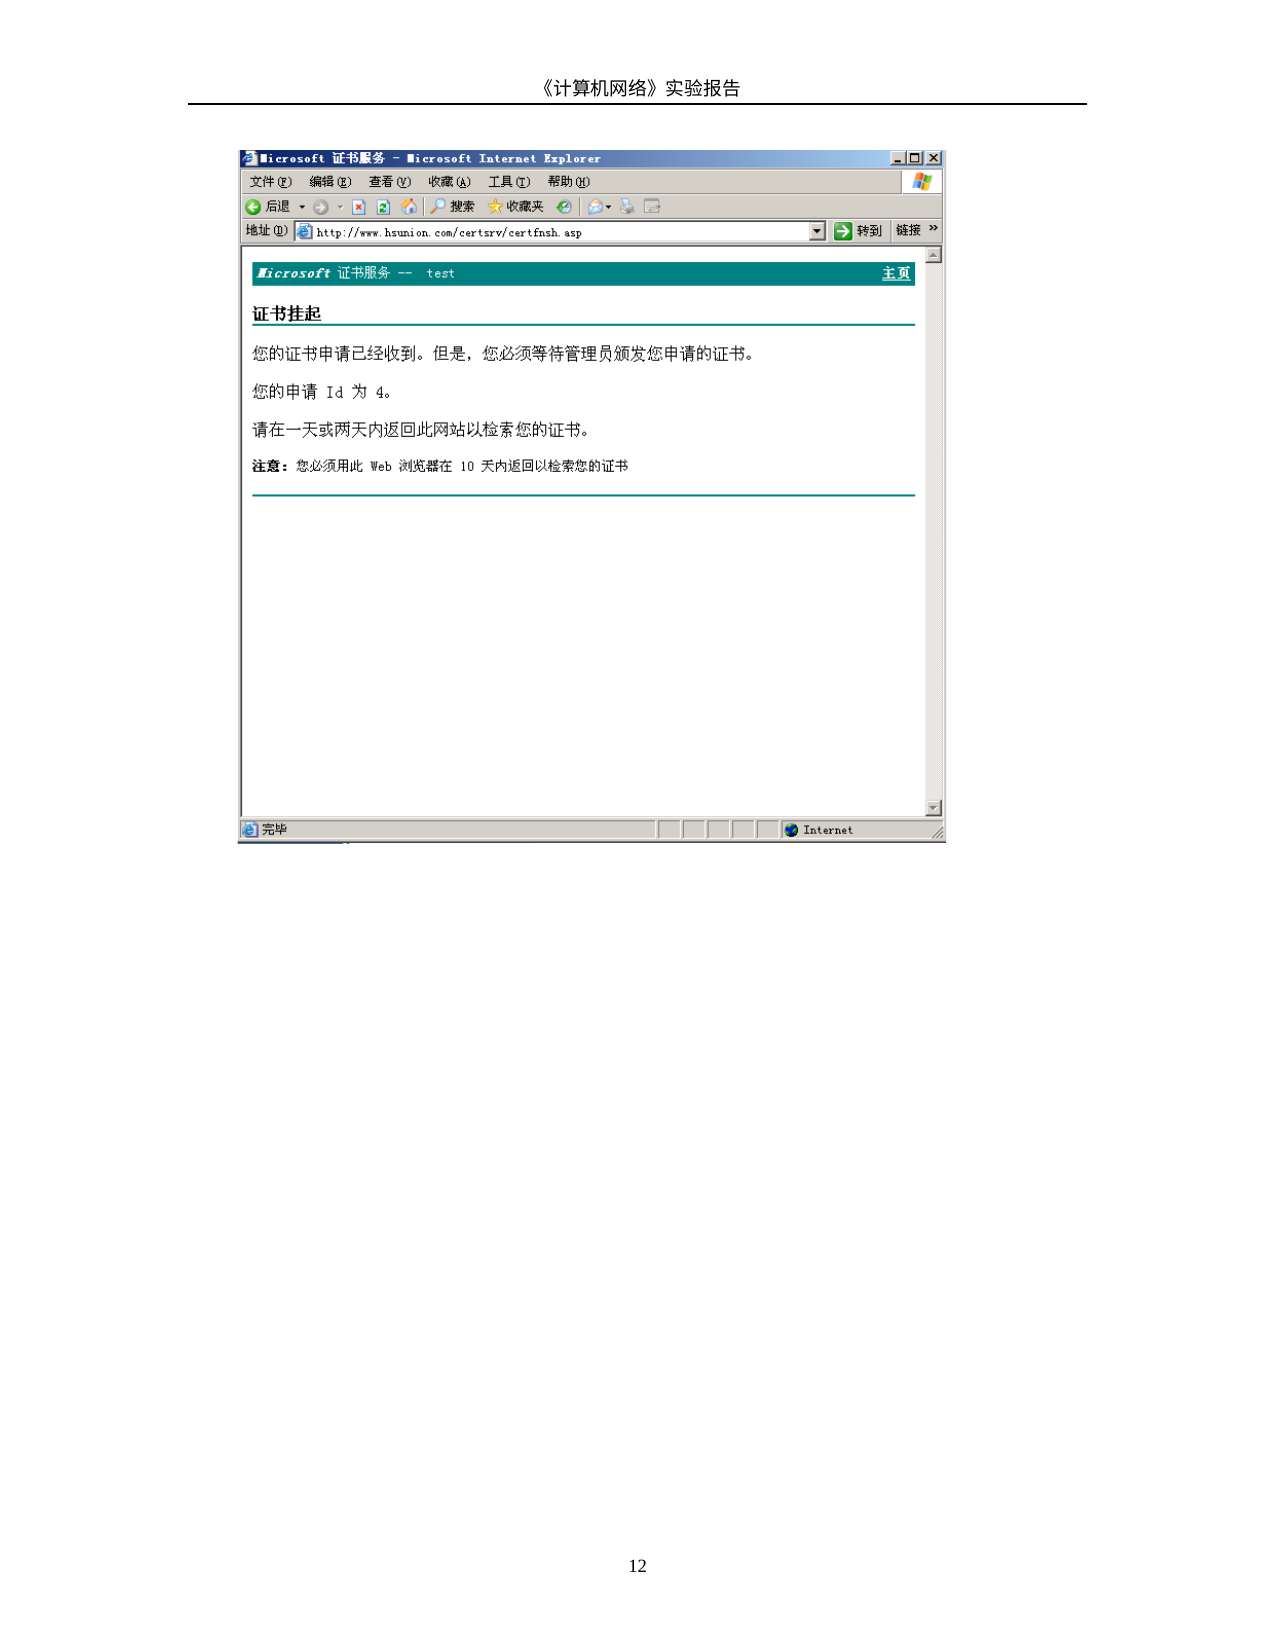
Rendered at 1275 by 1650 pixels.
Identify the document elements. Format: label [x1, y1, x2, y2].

picture [237, 150, 947, 844]
